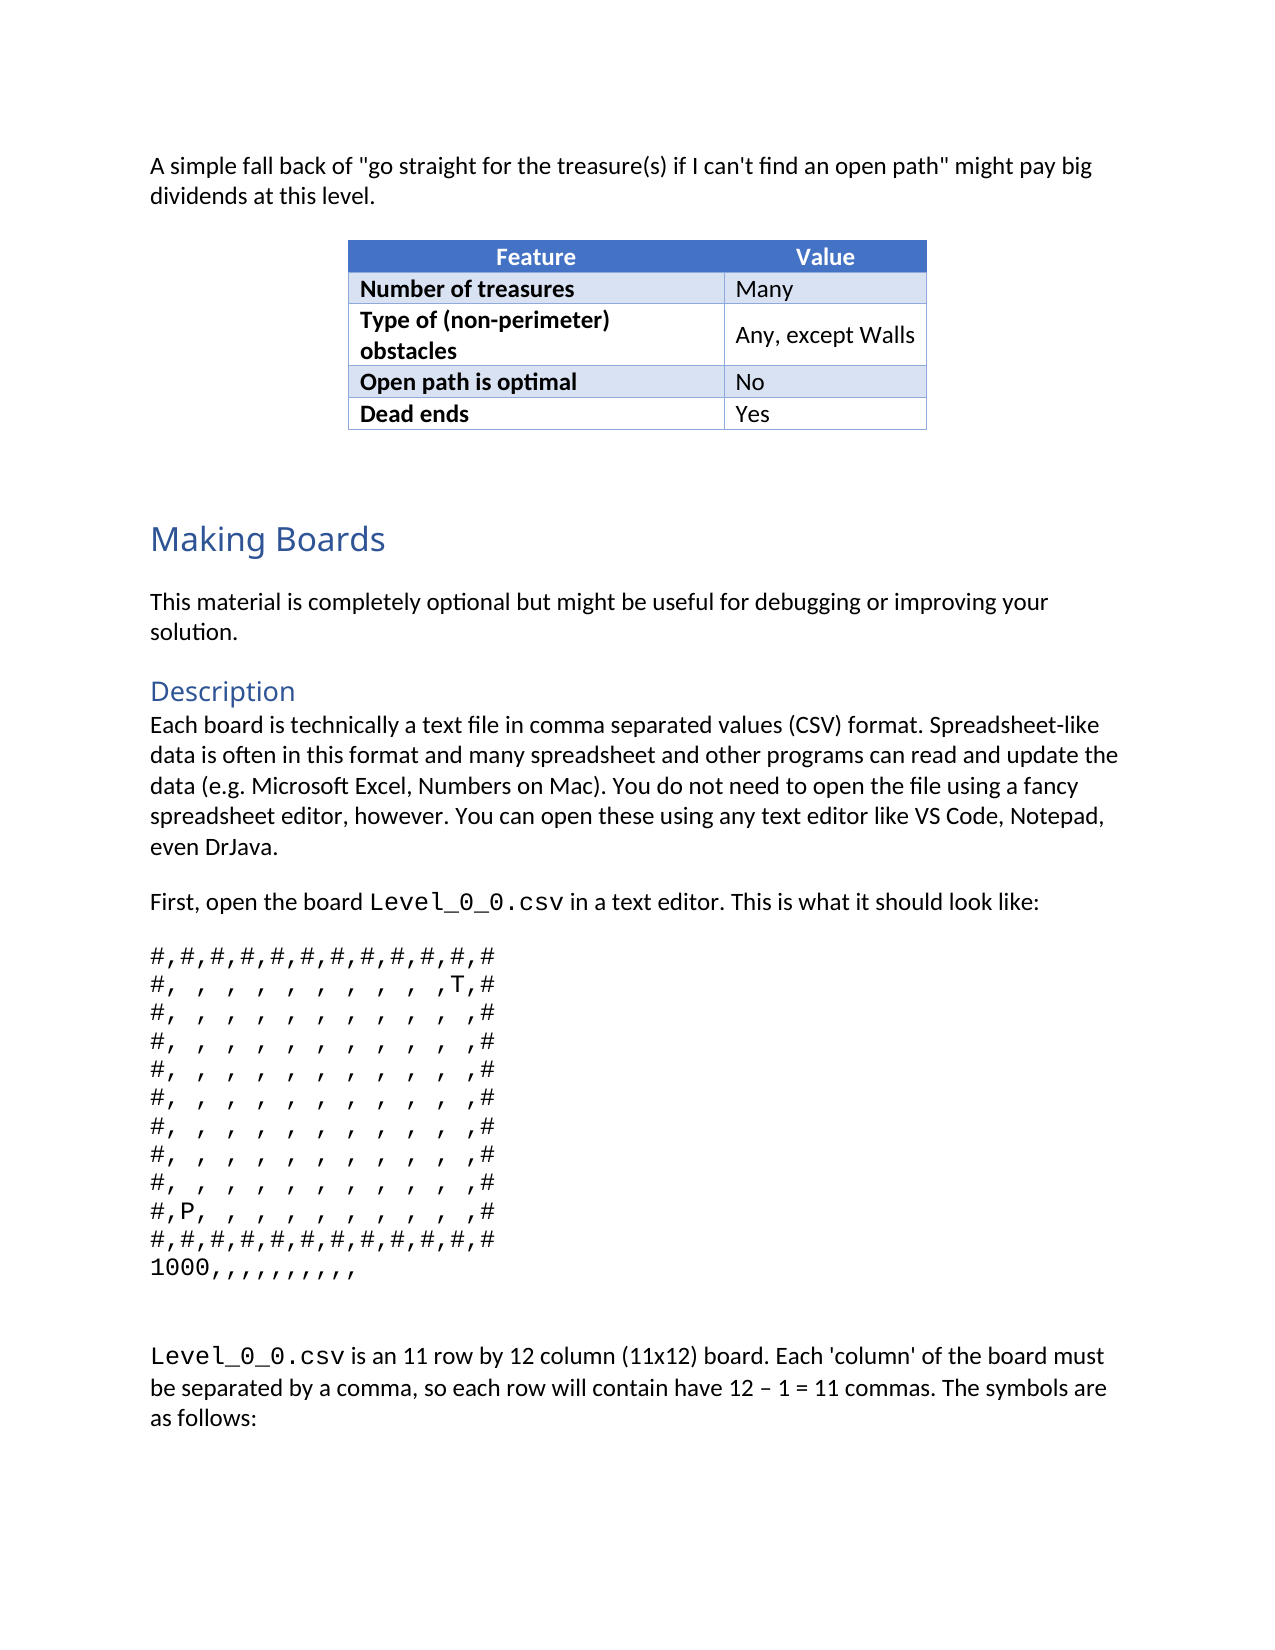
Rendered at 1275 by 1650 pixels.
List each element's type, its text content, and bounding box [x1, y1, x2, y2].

table_cell No [725, 366, 926, 397]
text #,#,#,#,#,#,#,#,#,#,#,# [150, 943, 1125, 972]
table_cell Dead ends [349, 398, 724, 428]
subtitle Making Boards [150, 516, 1125, 561]
table_cell Type of (non-perimeter) obstacles [349, 304, 724, 365]
text #, , , , , , , , , , ,# [150, 1170, 1125, 1198]
table_cell Many [725, 273, 926, 303]
table_cell Open path is optimal [349, 366, 724, 397]
text First, open the board Level_0_0.csv in a text editor. This is what it should look like: [150, 887, 1125, 918]
text #, , , , , , , , , , ,# [150, 1085, 1125, 1113]
text #, , , , , , , , , ,T,# [150, 972, 1125, 1000]
text #,#,#,#,#,#,#,#,#,#,#,# [150, 1227, 1125, 1255]
text #, , , , , , , , , , ,# [150, 1028, 1125, 1057]
text #,P, , , , , , , , , ,# [150, 1198, 1125, 1227]
text 1000,,,,,,,,,, [150, 1255, 1125, 1283]
text A simple fall back of "go straight for the treasure(s) if I can't find an open path" might pay big dividends at this level. [150, 150, 1125, 211]
table_cell Yes [725, 398, 926, 428]
table_header Value [725, 241, 926, 272]
subtitle Description [150, 672, 1125, 709]
text #, , , , , , , , , , ,# [150, 1000, 1125, 1028]
table_cell Any, except Walls [725, 304, 926, 365]
text #, , , , , , , , , , ,# [150, 1057, 1125, 1085]
table_cell Number of treasures [349, 273, 724, 303]
text #, , , , , , , , , , ,# [150, 1113, 1125, 1142]
text #, , , , , , , , , , ,# [150, 1142, 1125, 1170]
text This material is completely optional but might be useful for debugging or improving your solution. [150, 586, 1125, 647]
text Each board is technically a text file in comma separated values (CSV) format. Spreadsheet-like data is often in this format and many spreadsheet and other programs can read and update the data (e.g. Microsoft Excel, Numbers on Mac). You do not need to open the file using a fancy spreadsheet editor, however. You can open these using any text editor like VS Code, Notepad, even DrJava. [150, 709, 1125, 862]
table_header Feature [349, 241, 724, 272]
text Level_0_0.csv is an 11 row by 12 column (11x12) board. Each 'column' of the board must be separated by a comma, so each row will contain have 12 – 1 = 11 commas. The symbols are as follows: [150, 1340, 1125, 1433]
